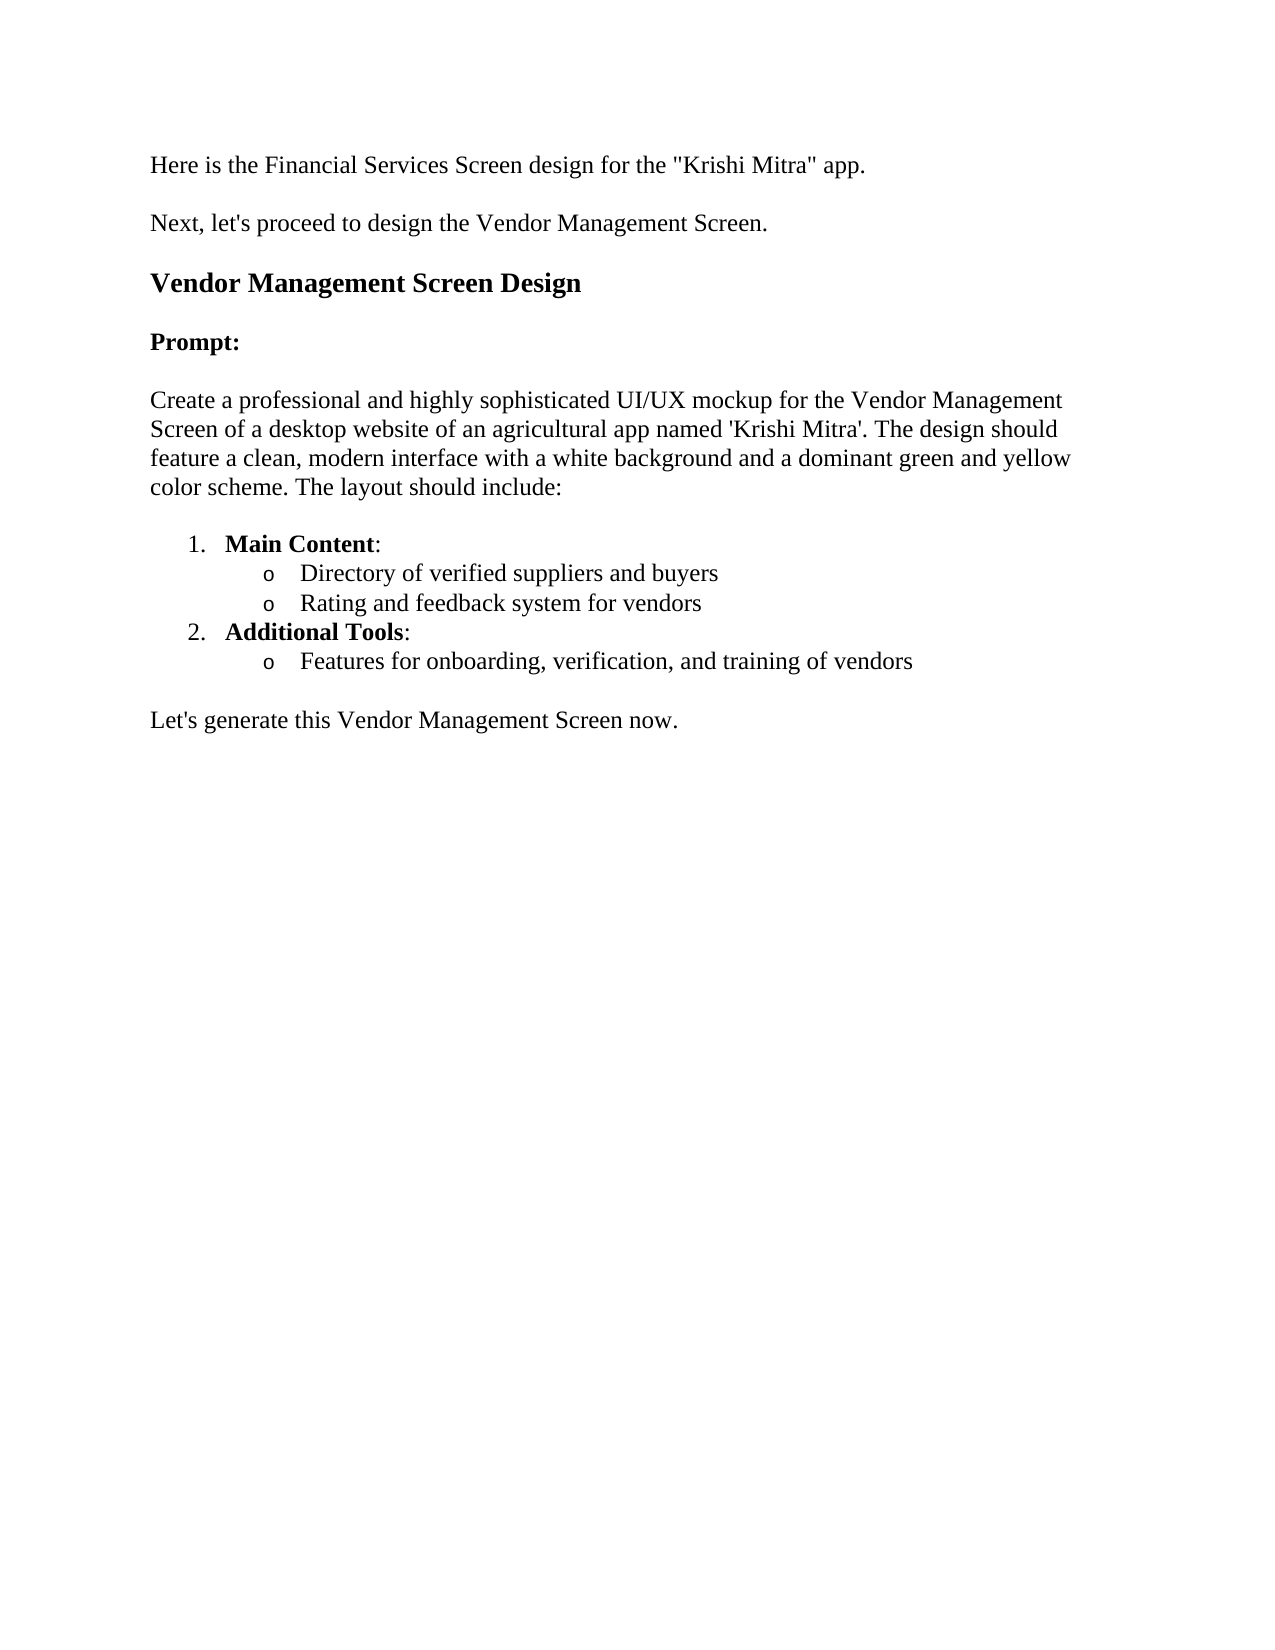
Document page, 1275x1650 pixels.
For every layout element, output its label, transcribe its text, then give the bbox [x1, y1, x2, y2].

text Create a professional and highly sophisticated UI/UX mockup for the Vendor Management Screen of a desktop website of an agricultural app named 'Krishi Mitra'. The design should feature a clean, modern interface with a white background and a dominant green and yellow color scheme. The layout should include: [150, 385, 1125, 500]
list Main Content: [187, 529, 1125, 558]
list Features for onboarding, verification, and training of vendors [262, 646, 1125, 676]
list Rating and feedback system for vendors [262, 588, 1125, 617]
text Next, let's proceed to design the Vendor Management Screen. [150, 208, 1125, 237]
text Vendor Management Screen Design [150, 266, 1125, 298]
text Let's generate this Vendor Management Screen now. [150, 705, 1125, 734]
text Here is the Financial Services Screen design for the "Krishi Mitra" app. [150, 150, 1125, 179]
text Prompt: [150, 327, 1125, 356]
list Directory of verified suppliers and buyers [262, 558, 1125, 588]
list Additional Tools: [187, 617, 1125, 646]
